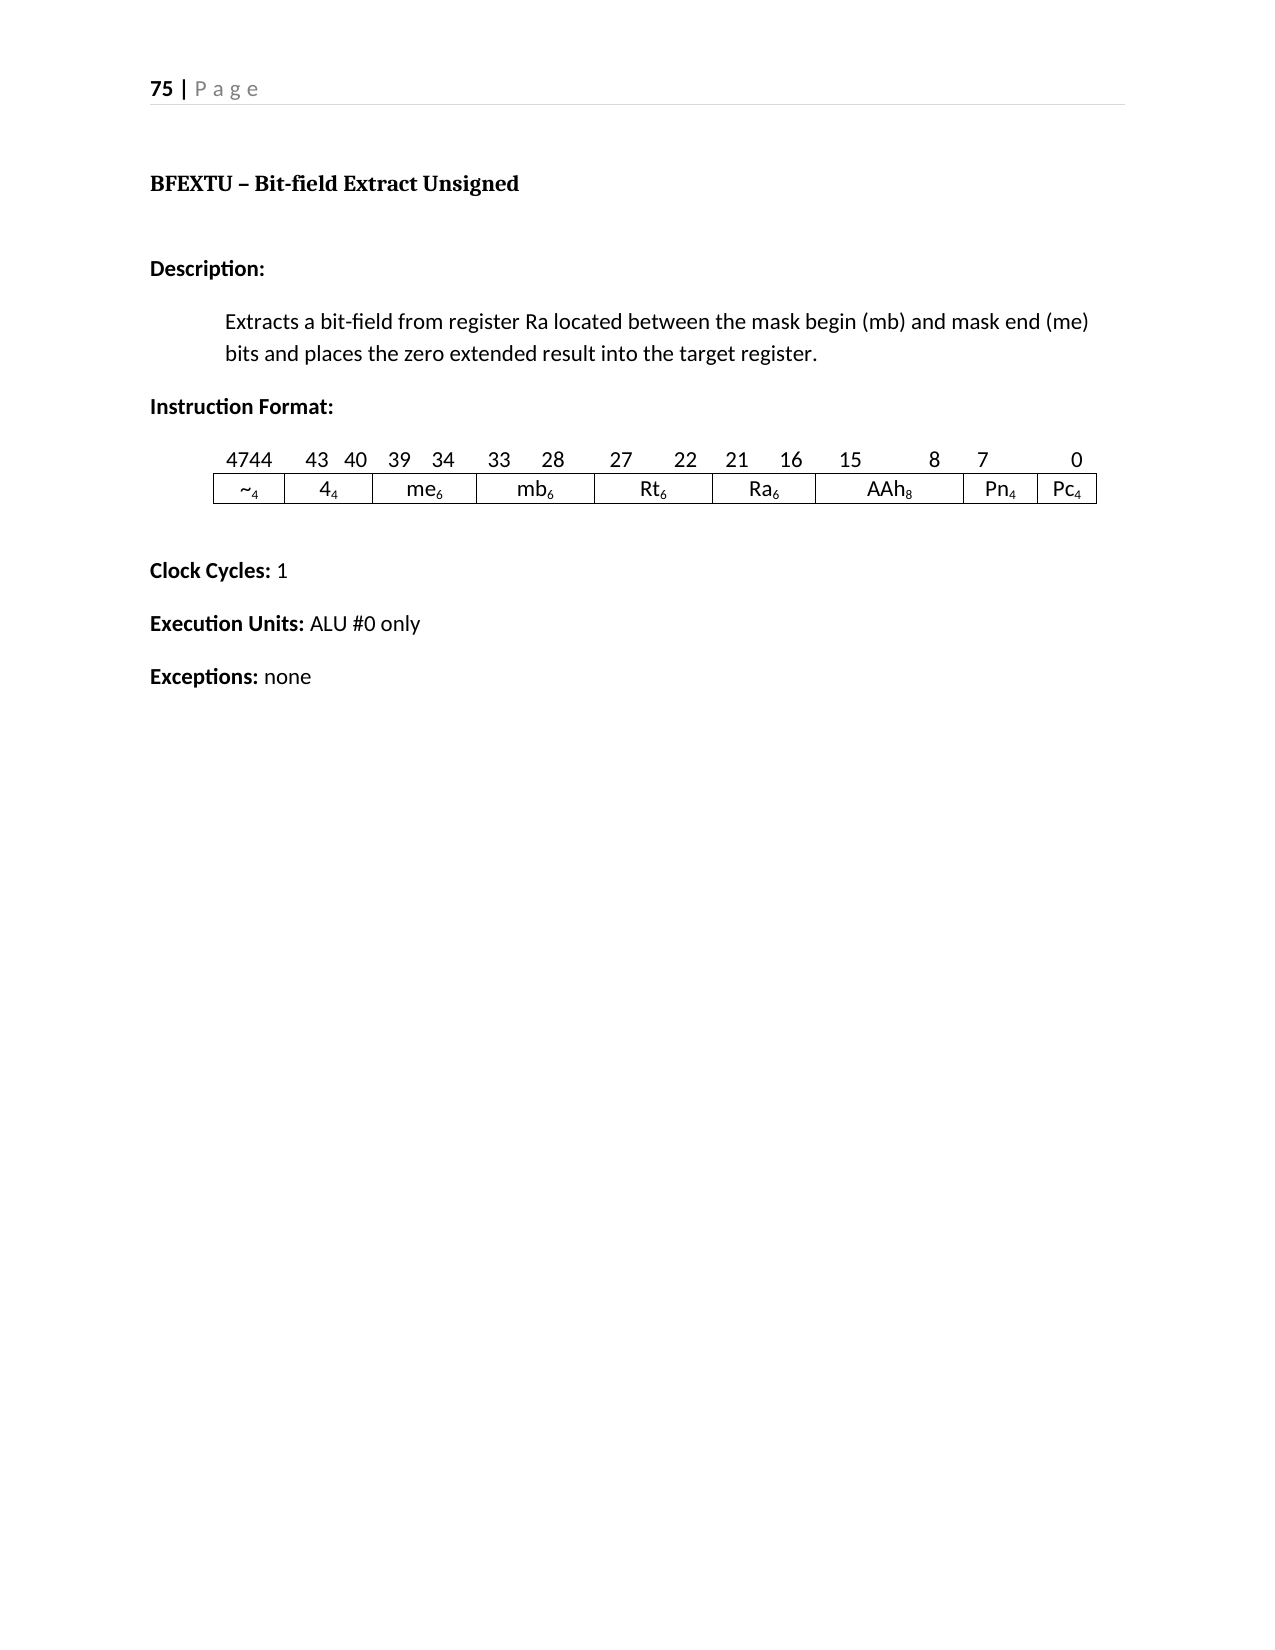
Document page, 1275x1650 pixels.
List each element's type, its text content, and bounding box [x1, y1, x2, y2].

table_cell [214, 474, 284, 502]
text Extracts a bit-field from register Ra located between the mask begin (mb) and mask end (me) bits and places the zero extended result into the target register. [225, 307, 1125, 367]
text Execution Units: ALU #0 only [150, 609, 1125, 637]
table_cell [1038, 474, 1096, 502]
text Instruction Format: [150, 392, 1125, 420]
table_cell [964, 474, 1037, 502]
text Clock Cycles: 1 [150, 556, 1125, 584]
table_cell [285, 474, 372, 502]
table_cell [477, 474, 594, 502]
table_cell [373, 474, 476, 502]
text Exceptions: none [150, 662, 1125, 691]
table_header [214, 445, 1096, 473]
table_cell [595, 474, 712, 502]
text Description: [150, 254, 1125, 282]
subtitle BFEXTU – Bit-field Extract Unsigned [150, 171, 1125, 197]
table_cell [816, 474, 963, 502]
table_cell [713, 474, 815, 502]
